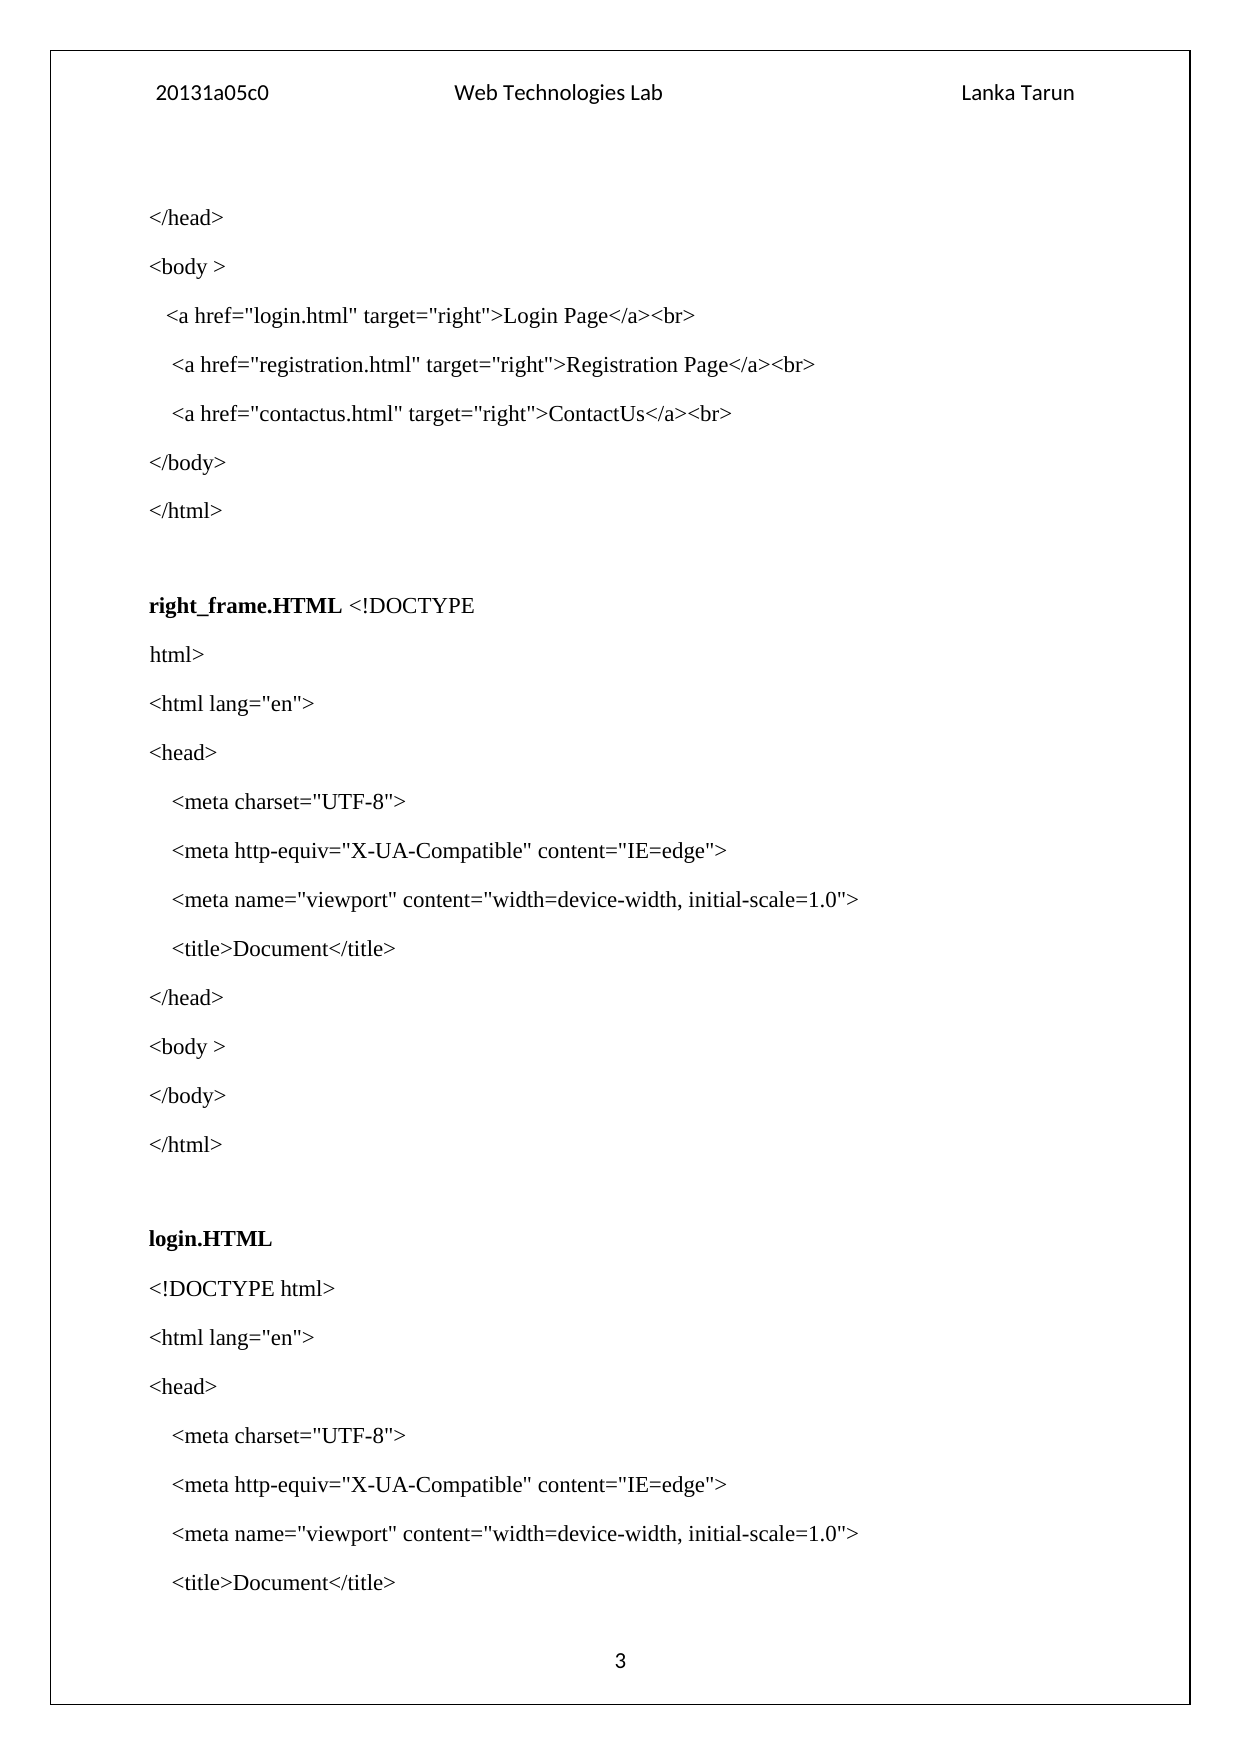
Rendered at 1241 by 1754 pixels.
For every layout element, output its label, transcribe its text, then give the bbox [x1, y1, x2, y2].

text <a href="contactus.html" target="right">ContactUs</a><br> [148, 399, 1091, 426]
text </head> [148, 984, 1091, 1011]
text <body > [148, 1033, 1091, 1059]
text <body > [148, 253, 1091, 279]
text <meta name="viewport" content="width=device-width, initial-scale=1.0"> [148, 1519, 1091, 1546]
text <meta http-equiv="X-UA-Compatible" content="IE=edge"> [148, 837, 1091, 864]
text <html lang="en"> [148, 1324, 1091, 1350]
text <title>Document</title> [148, 1568, 1091, 1595]
text right_frame.HTML <!DOCTYPE html> [148, 592, 477, 667]
text <html lang="en"> [148, 690, 1091, 717]
text <a href="login.html" target="right">Login Page</a><br> [148, 302, 1091, 328]
text </head> [148, 204, 1091, 230]
text login.HTML [148, 1225, 1091, 1252]
text <head> [148, 739, 1091, 766]
text <title>Document</title> [148, 935, 1091, 962]
text </html> [148, 1131, 1091, 1157]
text <!DOCTYPE html> [148, 1275, 1091, 1301]
text </body> [148, 448, 1091, 475]
text <a href="registration.html" target="right">Registration Page</a><br> [148, 351, 1091, 377]
text <meta charset="UTF-8"> [148, 1422, 1091, 1448]
text </html> [148, 497, 1091, 524]
text <meta http-equiv="X-UA-Compatible" content="IE=edge"> [148, 1471, 1091, 1497]
text <meta name="viewport" content="width=device-width, initial-scale=1.0"> [148, 886, 1091, 913]
text <meta charset="UTF-8"> [148, 788, 1091, 815]
text </body> [148, 1082, 1091, 1108]
text <head> [148, 1373, 1091, 1399]
